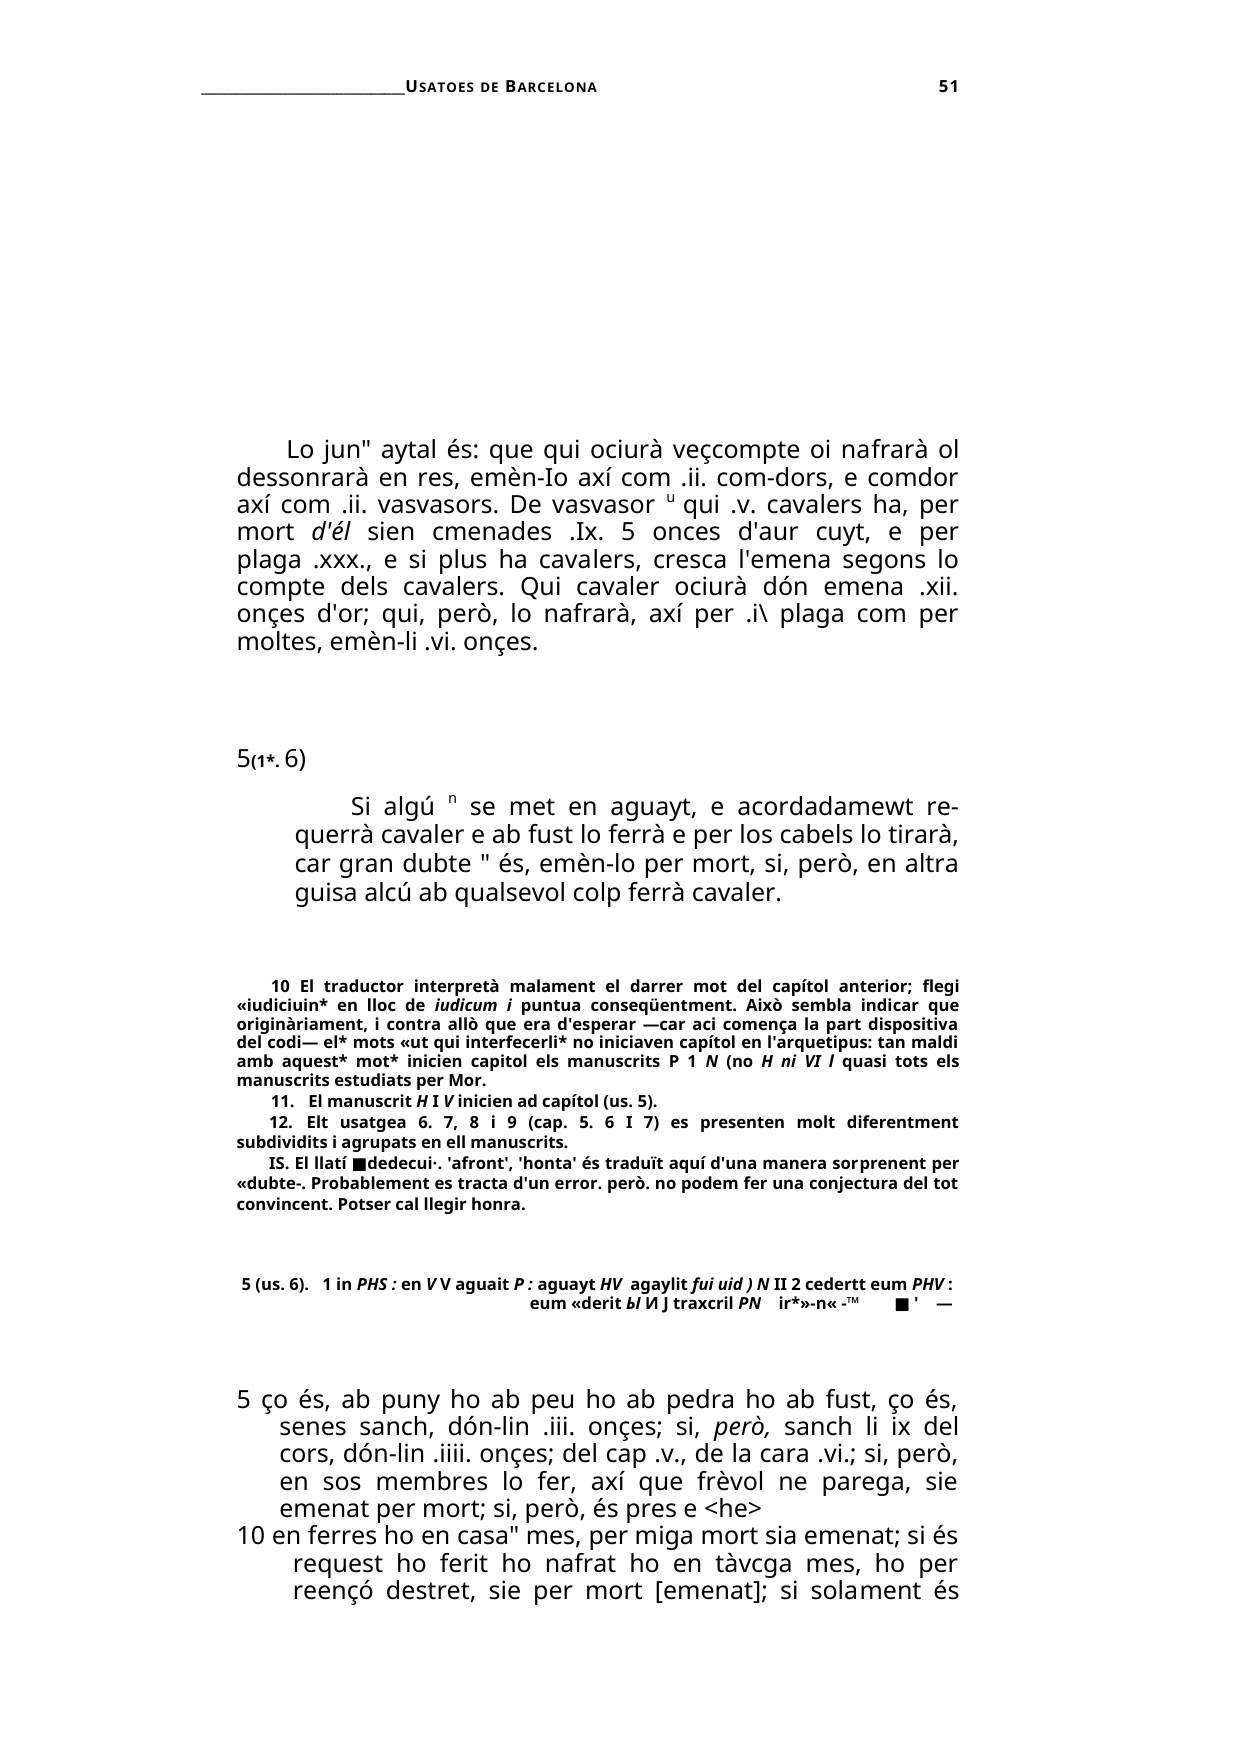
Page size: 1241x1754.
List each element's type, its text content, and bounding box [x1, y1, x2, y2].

text 5 (us. 6). 1 in PHS : en V V aguait P : aguayt HV agaylit fui uid ) N II 2 cedertt eum PHV : eum «derit Ы И J traxcril PN ir*»-n« -™ ■ ' — [237, 1276, 952, 1313]
text 10 El traductor interpretà malament el darrer mot del capítol anterior; flegi «iudiciuin* en lloc de iudicum i puntua conseqüentment. Això sembla indicar que originàriament, i contra allò que era d'esperar —car aci comença la part dispositiva del codi— el* mots «ut qui interfecerli* no iniciaven capítol en l'arquetipus: tan maldi amb aquest* mot* inicien capitol els manuscrits P 1 N (no H ni VI l quasi tots els manuscrits estudiats per Mor. [236, 977, 959, 1090]
text 5(1*. 6) [236, 741, 959, 775]
text IS. El llatí ■dedecui·. 'afront', 'honta' és traduït aquí d'una manera sorprenent per «dubte-. Probablement es tracta d'un error. però. no podem fer una conjectura del tot convincent. Potser cal llegir honra. [236, 1153, 959, 1214]
text 12. Elt usatgea 6. 7, 8 i 9 (cap. 5. 6 I 7) es presenten molt diferentment subdividits i agrupats en ell manuscrits. [236, 1112, 959, 1153]
text Si algú n se met en aguayt, e acordadamewt re-querrà cavaler e ab fust lo ferrà e per los cabels lo tirarà, car gran dubte " és, emèn-lo per mort, si, però, en altra guisa alcú ab qualsevol colp ferrà cavaler. [294, 792, 959, 908]
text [236, 1523, 959, 1605]
text Lo jun" aytal és: que qui ociurà veçcompte oi nafrarà ol dessonrarà en res, emèn-Io axí com .ii. com-dors, e comdor axí com .ii. vasvasors. De vasvasor u qui .v. cavalers ha, per mort d'él sien cmenades .Ix. 5 onces d'aur cuyt, e per plaga .xxx., e si plus ha cavalers, cresca l'emena segons lo compte dels cavalers. Qui cavaler ociurà dón emena .xii. onçes d'or; qui, però, lo nafrarà, axí per .i\ plaga com per moltes, emèn-li .vi. onçes. [236, 437, 959, 655]
text 11. El manuscrit H I V inicien ad capítol (us. 5). [271, 1092, 959, 1112]
text 5 ço és, ab puny ho ab peu ho ab pedra ho ab fust, ço és, senes sanch, dón-lin .iii. onçes; si, però, sanch li ix del cors, dón-lin .iiii. onçes; del cap .v., de la cara .vi.; si, però, en sos membres lo fer, axí que frèvol ne parega, sie emenat per mort; si, però, és pres e <he> [236, 1276, 959, 1523]
